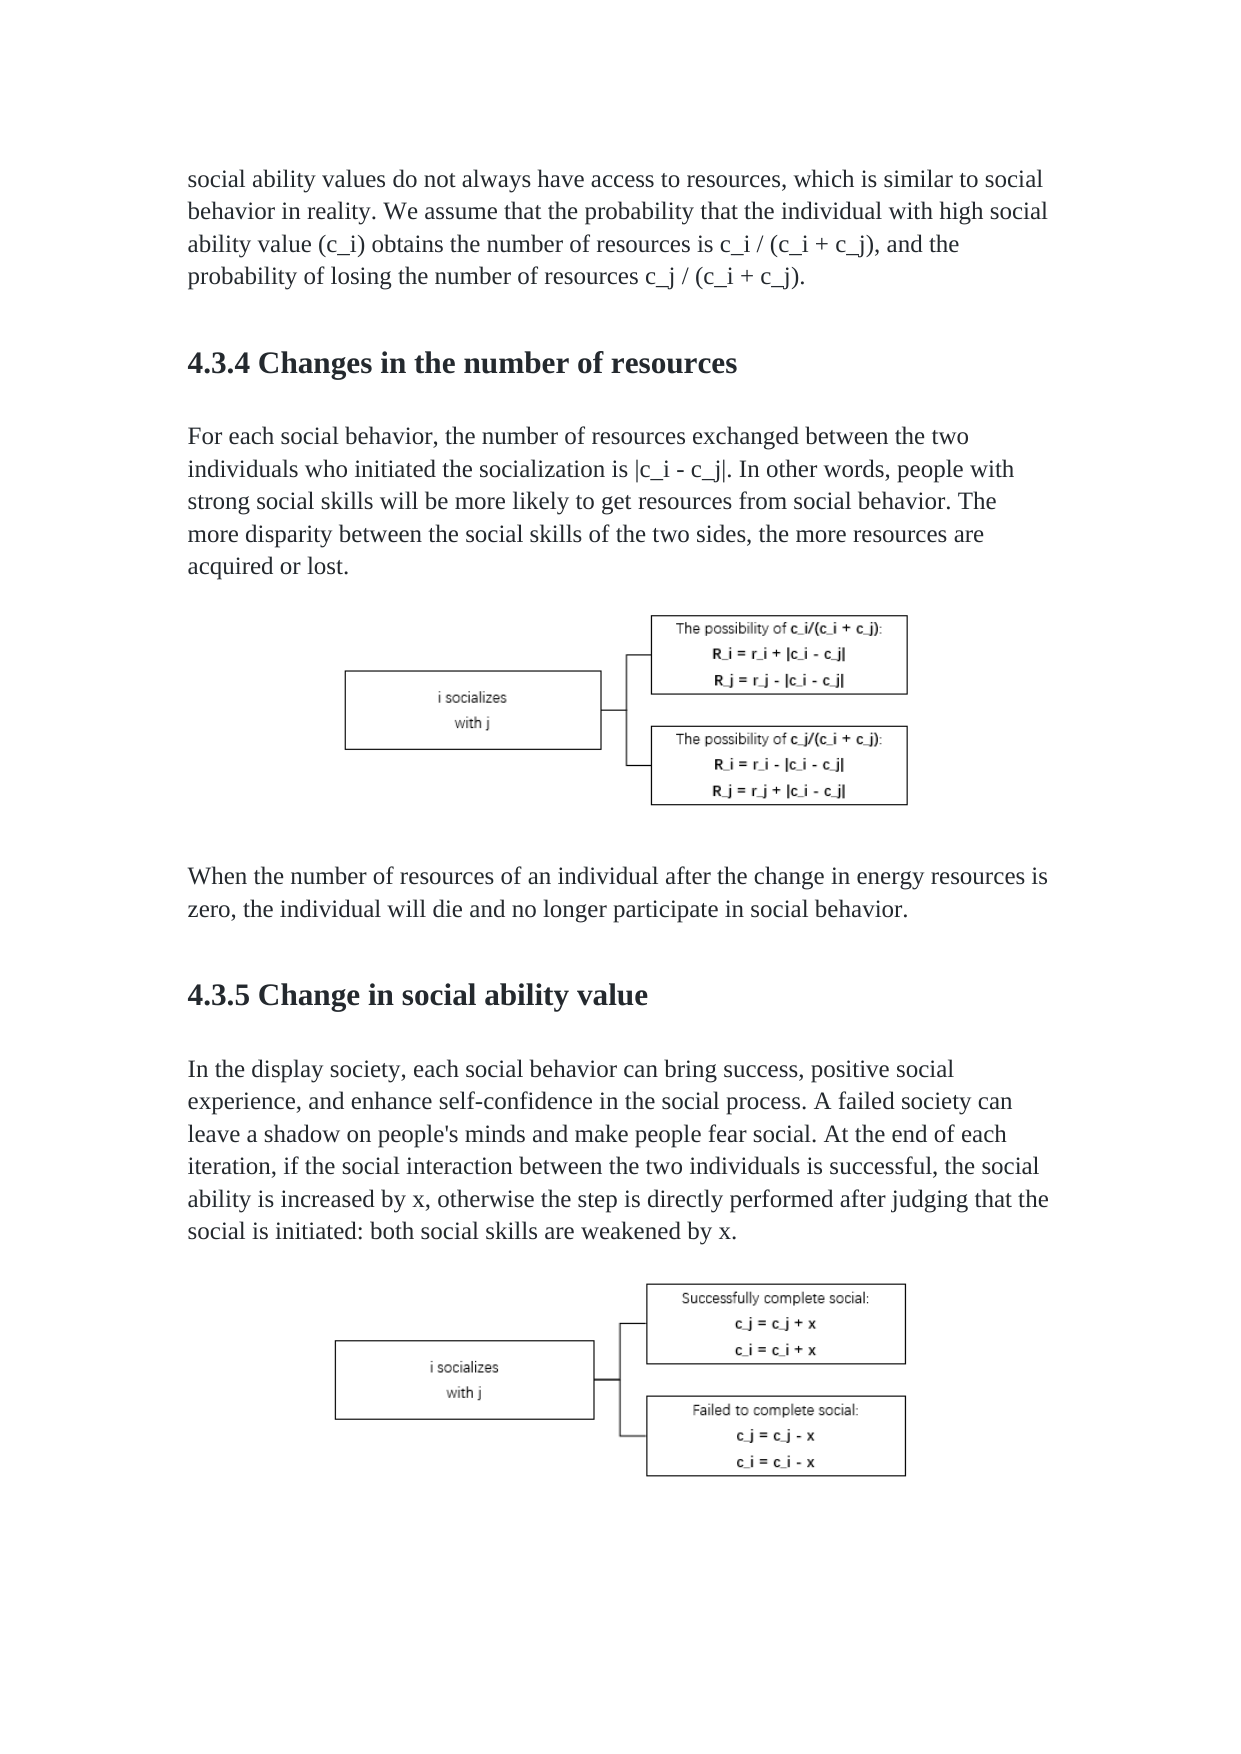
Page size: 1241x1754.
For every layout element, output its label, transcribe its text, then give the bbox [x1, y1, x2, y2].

text When the number of resources of an individual after the change in energy resources is zero, the individual will die and no longer participate in social behavior. [187, 859, 1053, 924]
picture [328, 1272, 913, 1488]
text In the display society, each social behavior can bring success, positive social experience, and enhance self-confidence in the social process. A failed society can leave a shadow on people's minds and make people fear social. At the end of each iteration, if the social interaction between the two individuals is successful, the social ability is increased by x, otherwise the step is directly performed after judging that the social is initiated: both social skills are weakened by x. [187, 1052, 1053, 1247]
picture [323, 607, 917, 818]
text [187, 162, 1053, 292]
text For each social behavior, the number of resources exchanged between the two individuals who initiated the socialization is |c_i - c_j|. In other words, people with strong social skills will be more likely to get resources from social behavior. The more disparity between the social skills of the two sides, the more resources are acquired or lost. [187, 419, 1053, 582]
text 4.3.4 Changes in the number of resources [187, 329, 1053, 394]
text 4.3.5 Change in social ability value [187, 962, 1053, 1027]
